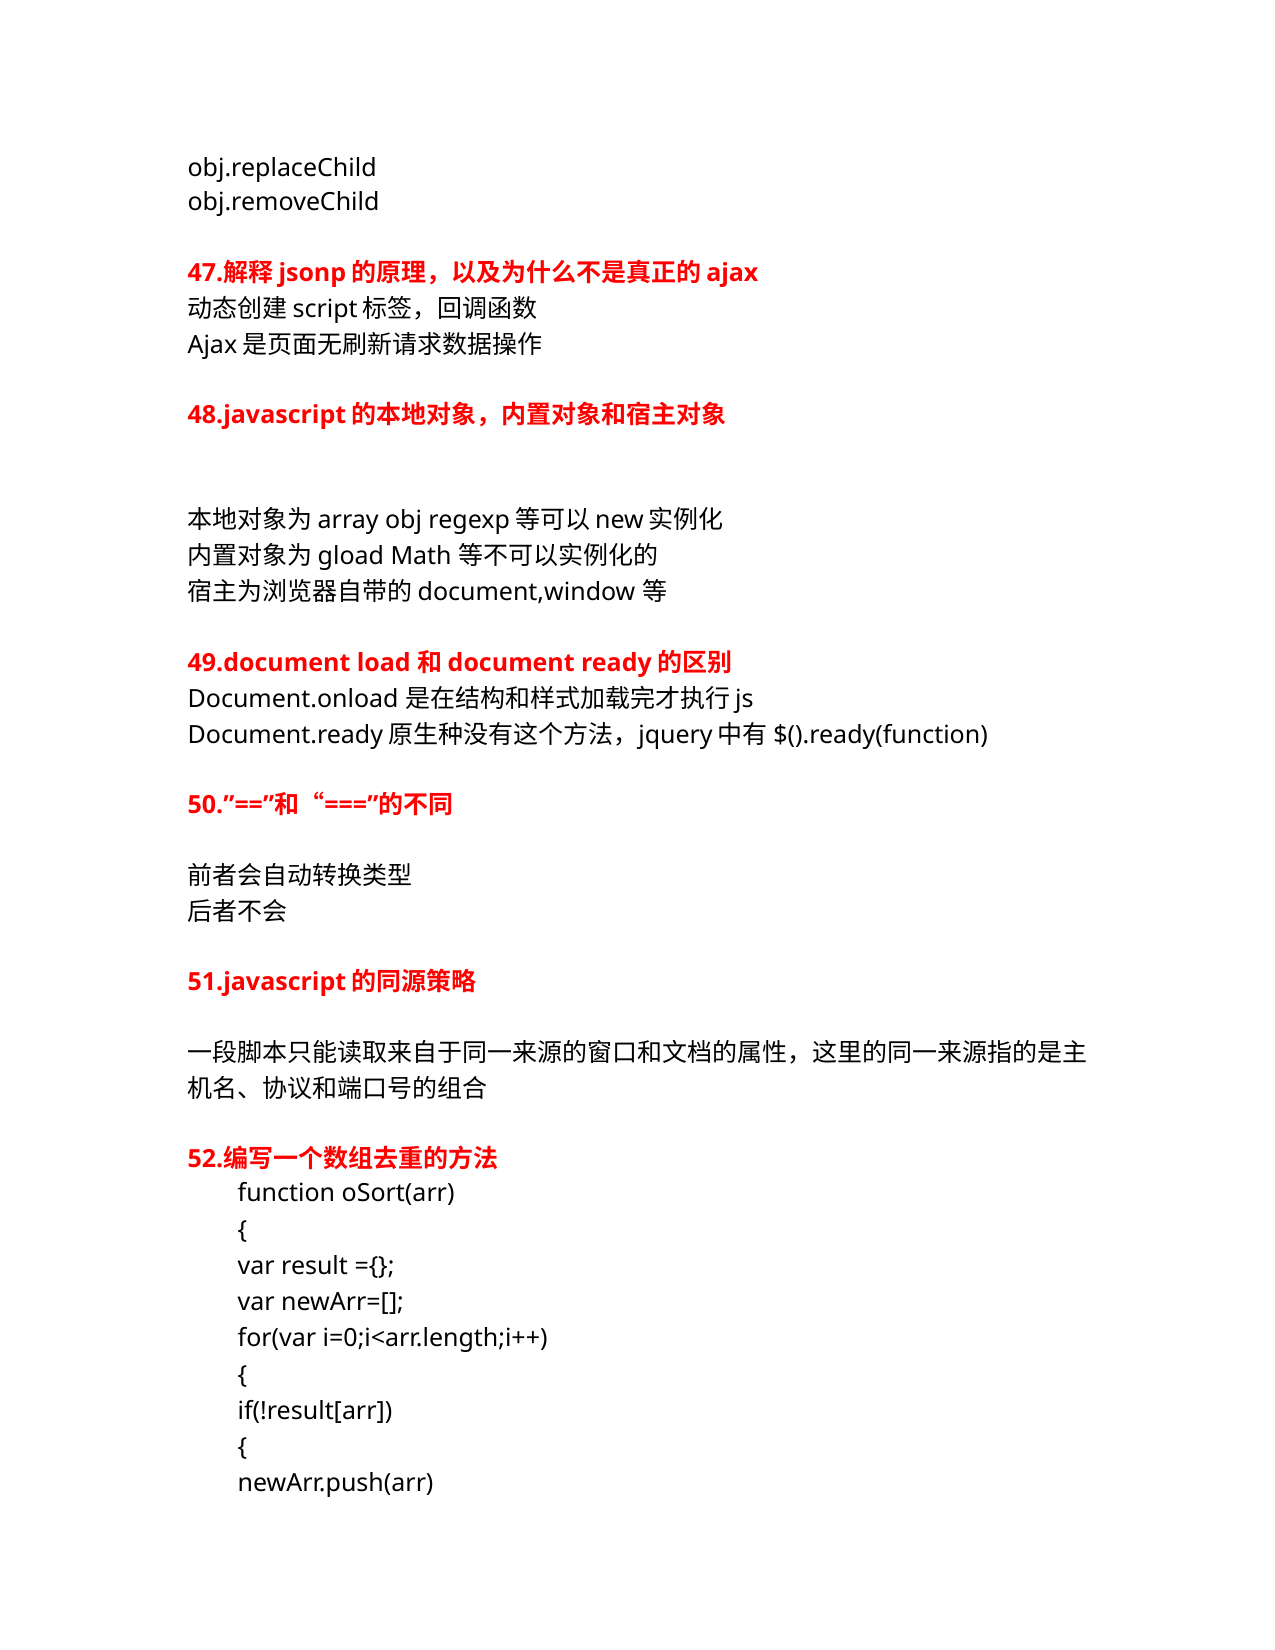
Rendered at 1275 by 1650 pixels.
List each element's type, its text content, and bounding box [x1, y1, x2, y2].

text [187, 150, 1087, 288]
text 动态创建script标签，回调函数 Ajax是页面无刷新请求数据操作 48.javascript的本地对象，内置对象和宿主对象 [187, 288, 1087, 499]
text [187, 1175, 1087, 1499]
text Document.onload 是在结构和样式加载完才执行js Document.ready原生种没有这个方法，jquery中有 $().ready(function) 50.”==”和“===”的不同 前者会自动转换类型 后者不会 51.javascript的同源策略 一段脚本只能读取来自于同一来源的窗口和文档的属性，这里的同一来源指的是主机名、协议和端口号的组合 52.编写一个数组去重的方法 [187, 678, 1087, 1175]
text 本地对象为array obj regexp等可以new实例化 内置对象为gload Math 等不可以实例化的 宿主为浏览器自带的document,window 等 49.document load 和document ready的区别 [187, 499, 1087, 678]
